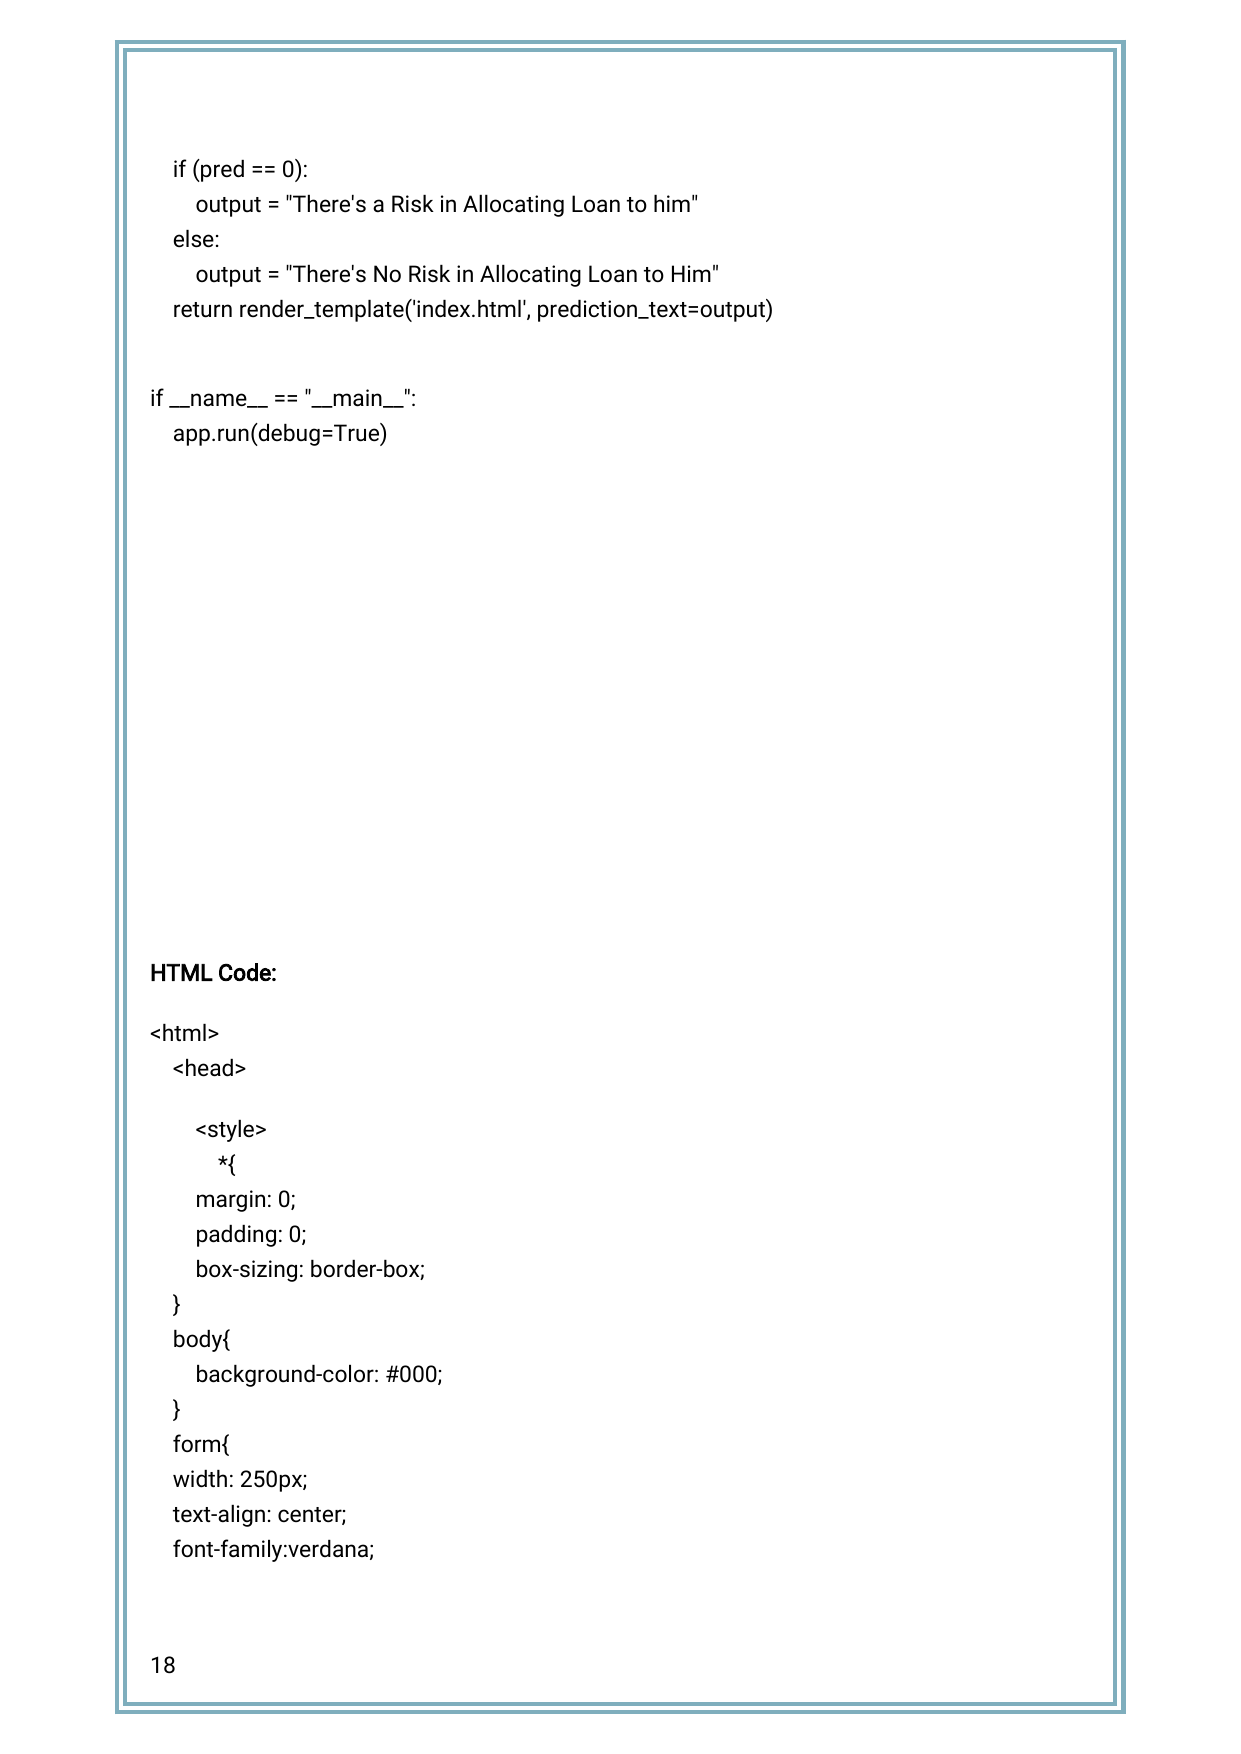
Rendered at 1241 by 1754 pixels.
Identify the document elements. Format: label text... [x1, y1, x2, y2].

text <html> [150, 1013, 1090, 1048]
text width: 250px; [150, 1460, 1090, 1495]
text box-sizing: border-box; [150, 1250, 1090, 1285]
text padding: 0; [150, 1215, 1090, 1250]
text form{ [150, 1425, 1090, 1460]
text font-family:verdana; [150, 1530, 1090, 1565]
text *{ [150, 1145, 1090, 1180]
text if __name__ == "__main__": [150, 379, 1090, 414]
text background-color: #000; [150, 1355, 1090, 1390]
text output = "There's a Risk in Allocating Loan to him" [150, 185, 1090, 220]
text else: [150, 220, 1090, 255]
text <style> [150, 1110, 1090, 1145]
text margin: 0; [150, 1180, 1090, 1215]
text HTML Code: [150, 959, 1090, 986]
text } [150, 1285, 1090, 1320]
text <head> [150, 1048, 1090, 1083]
text text-align: center; [150, 1495, 1090, 1530]
text if (pred == 0): [150, 150, 1090, 185]
text } [150, 1390, 1090, 1425]
text return render_template('index.html', prediction_text=output) [150, 290, 1090, 325]
text output = "There's No Risk in Allocating Loan to Him" [150, 255, 1090, 290]
text body{ [150, 1320, 1090, 1355]
text app.run(debug=True) [150, 414, 1090, 449]
